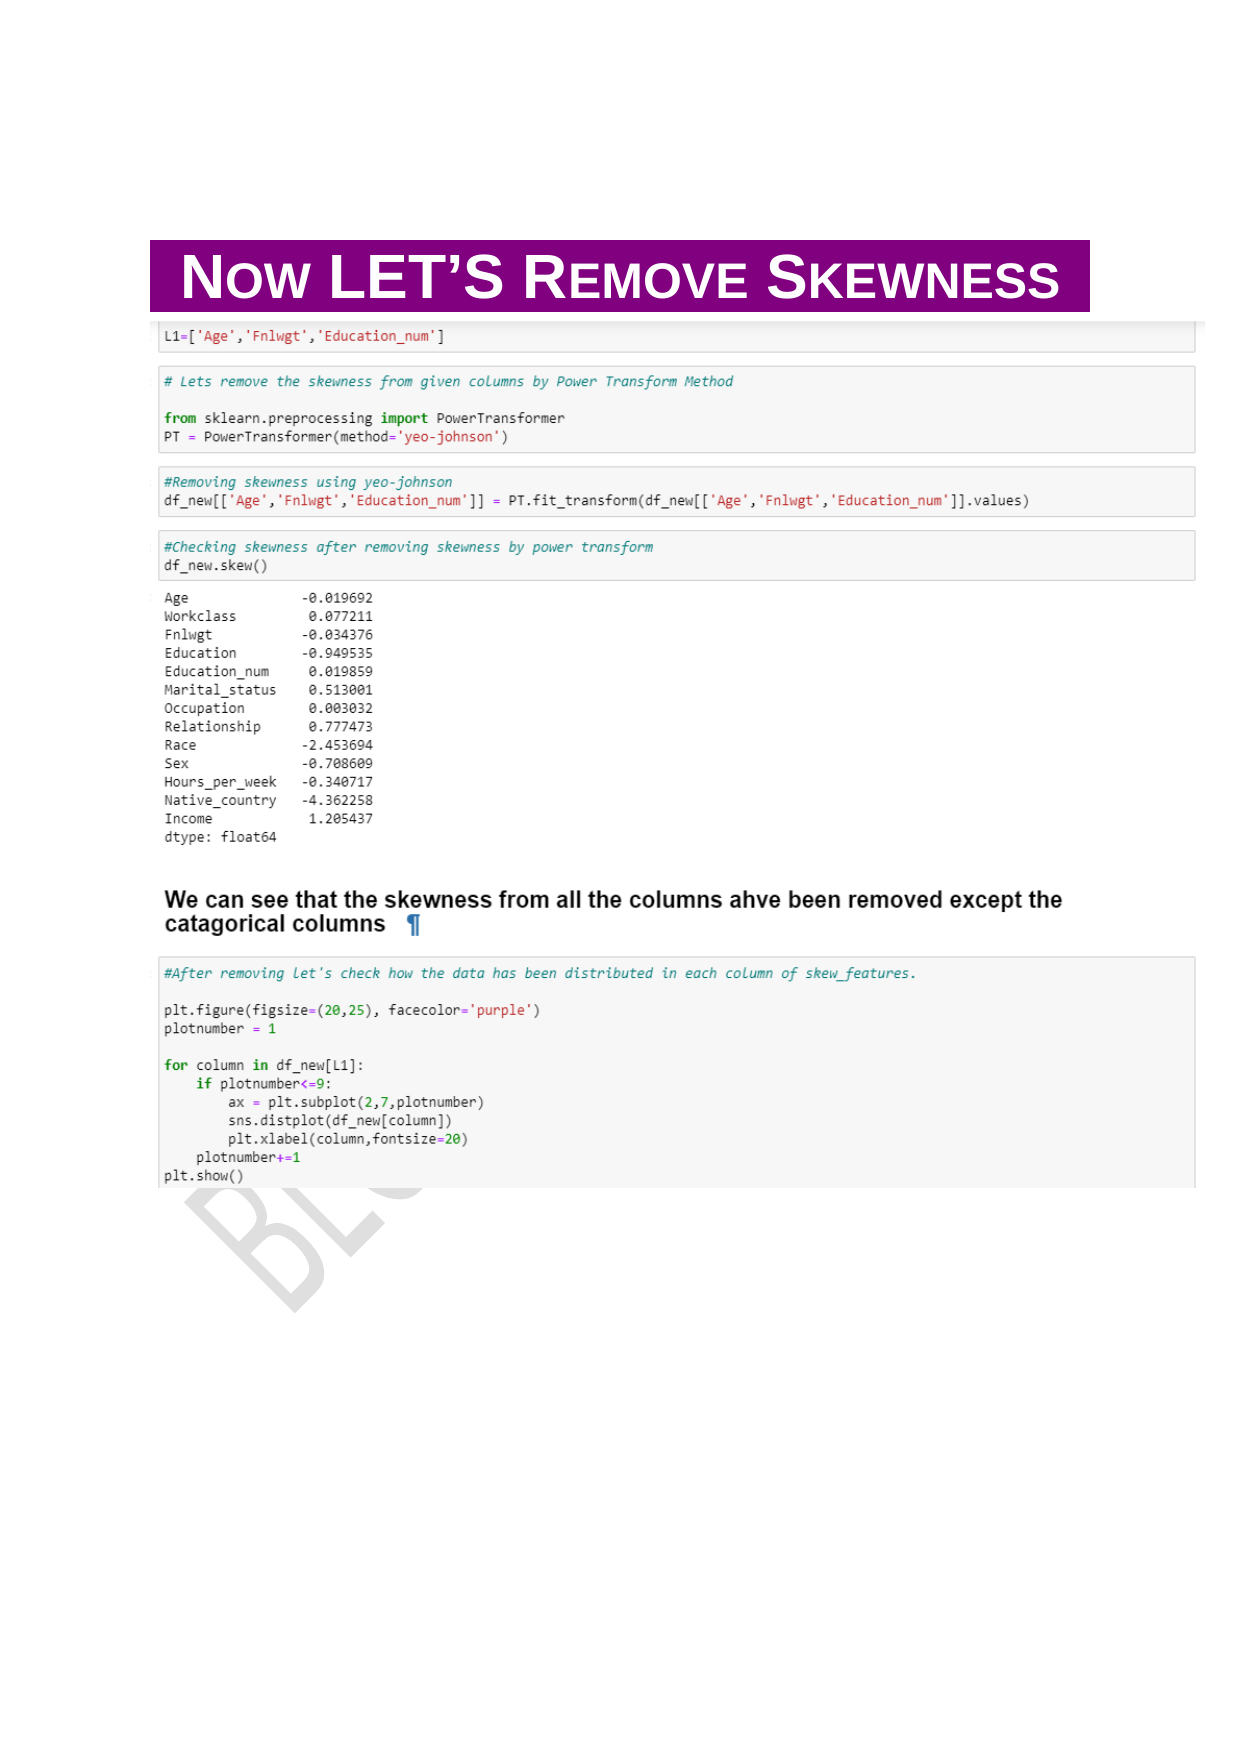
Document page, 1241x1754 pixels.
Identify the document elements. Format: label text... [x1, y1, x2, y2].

picture [150, 317, 1206, 1188]
subtitle Now LET’S Remove Skewness [150, 240, 1090, 312]
